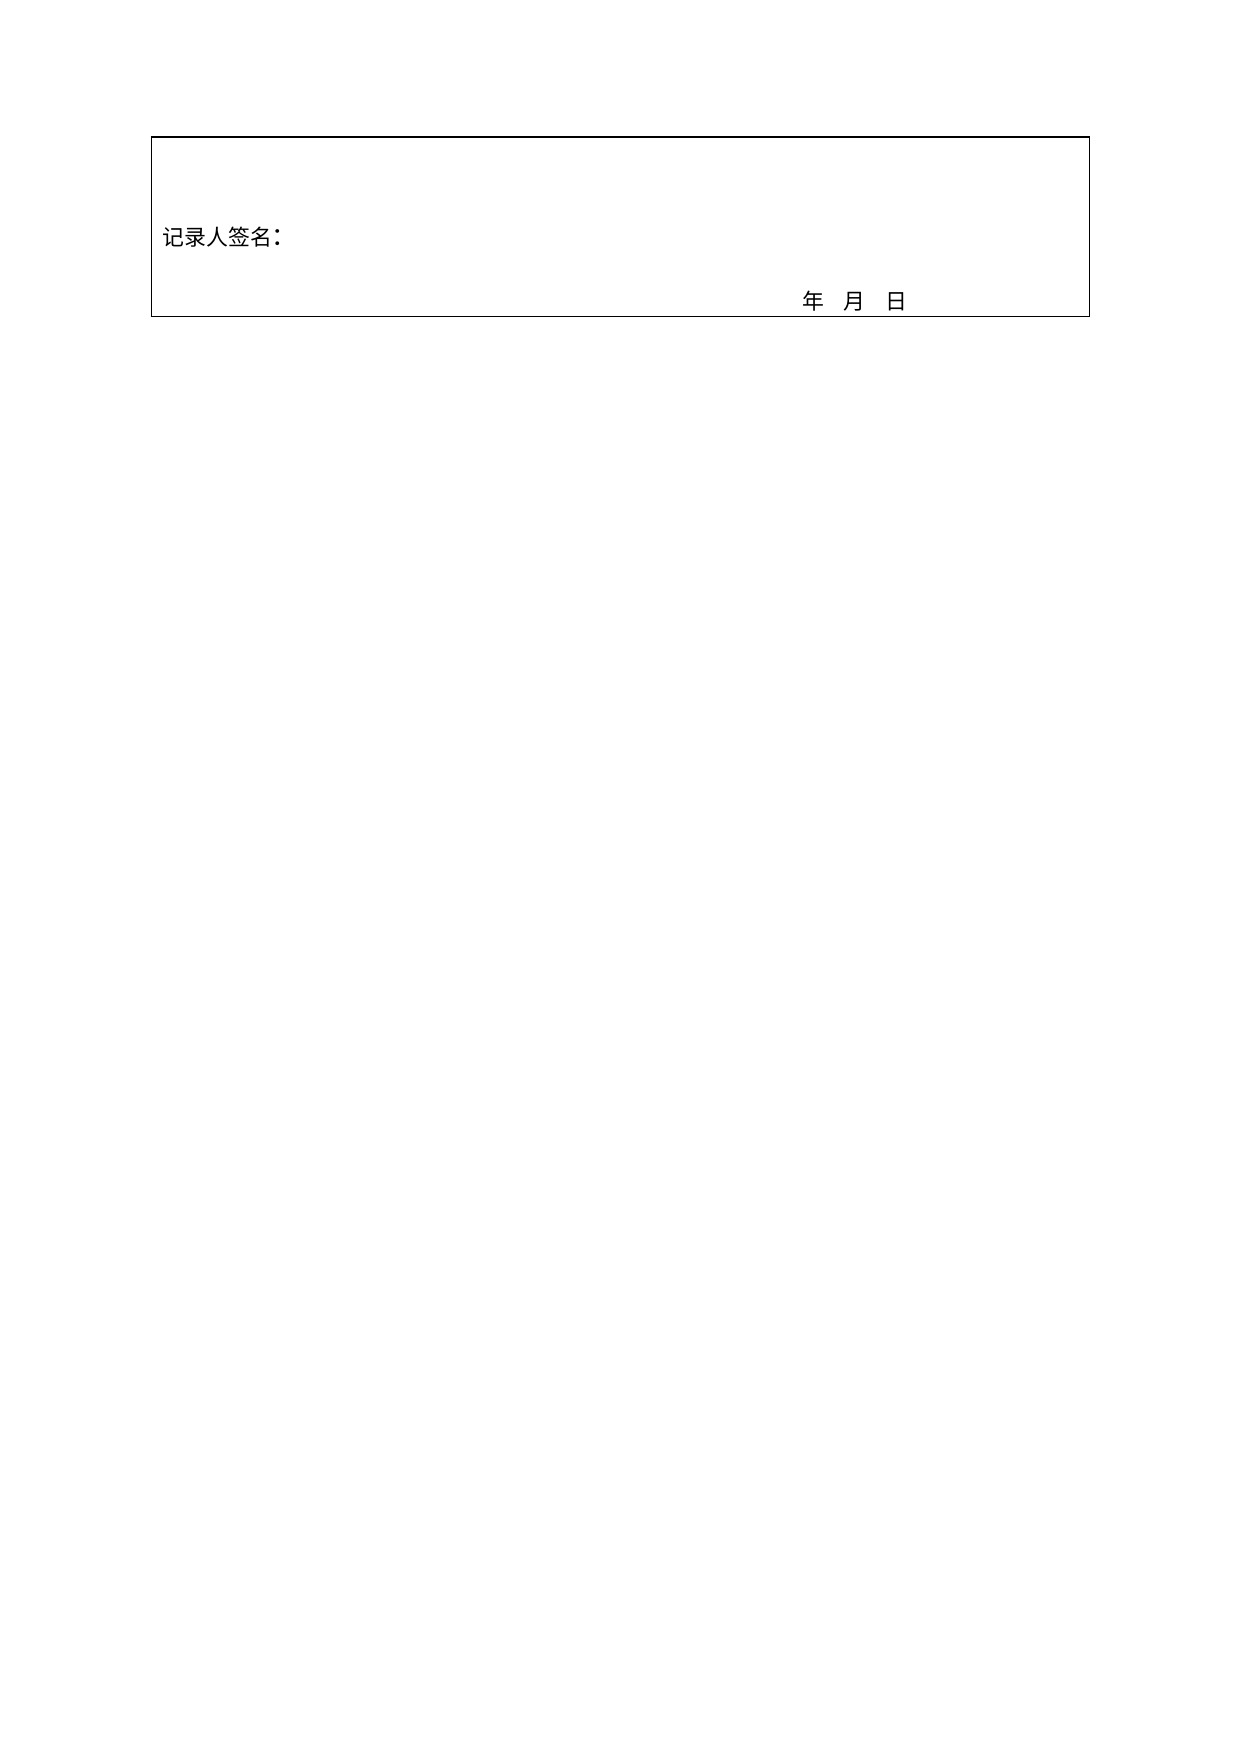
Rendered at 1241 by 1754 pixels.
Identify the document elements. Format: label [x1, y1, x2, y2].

table_cell [152, 138, 1089, 316]
